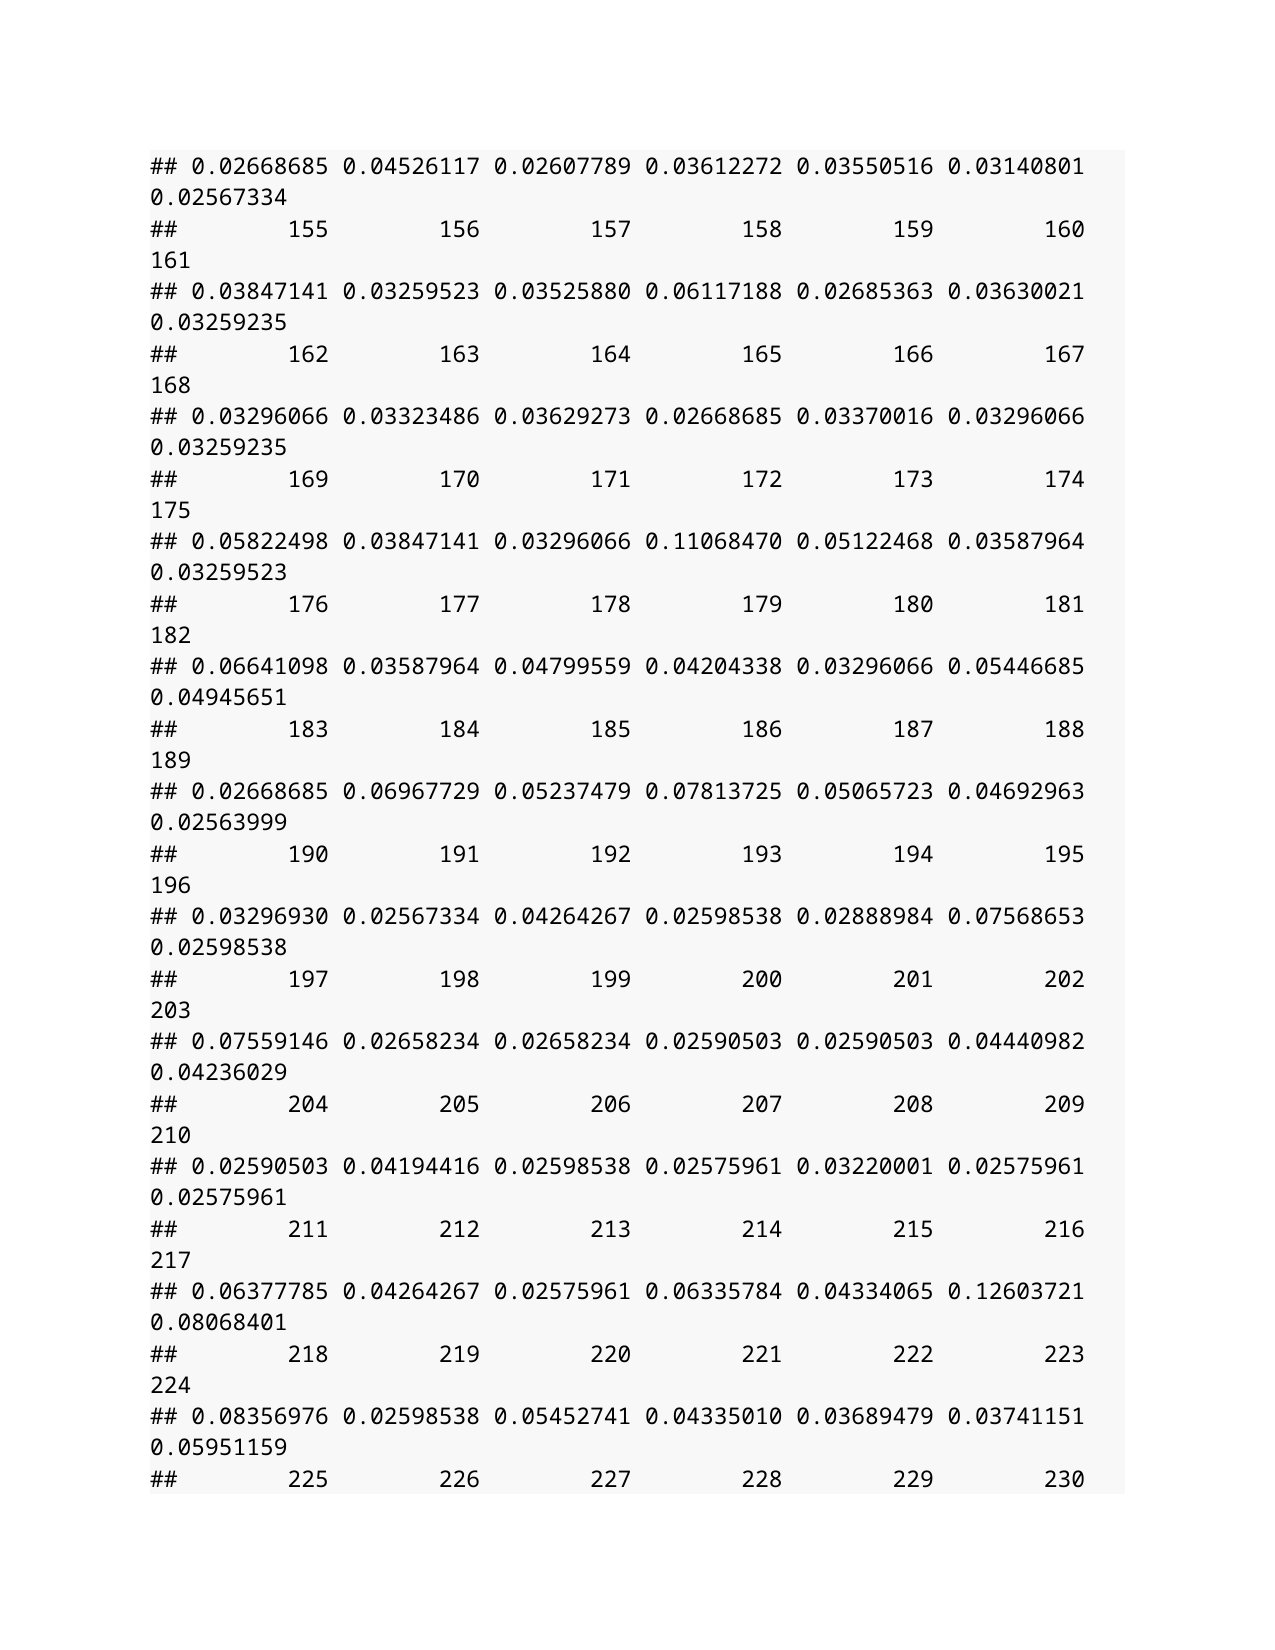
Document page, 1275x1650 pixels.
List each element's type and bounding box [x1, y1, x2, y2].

text [150, 150, 1125, 1494]
